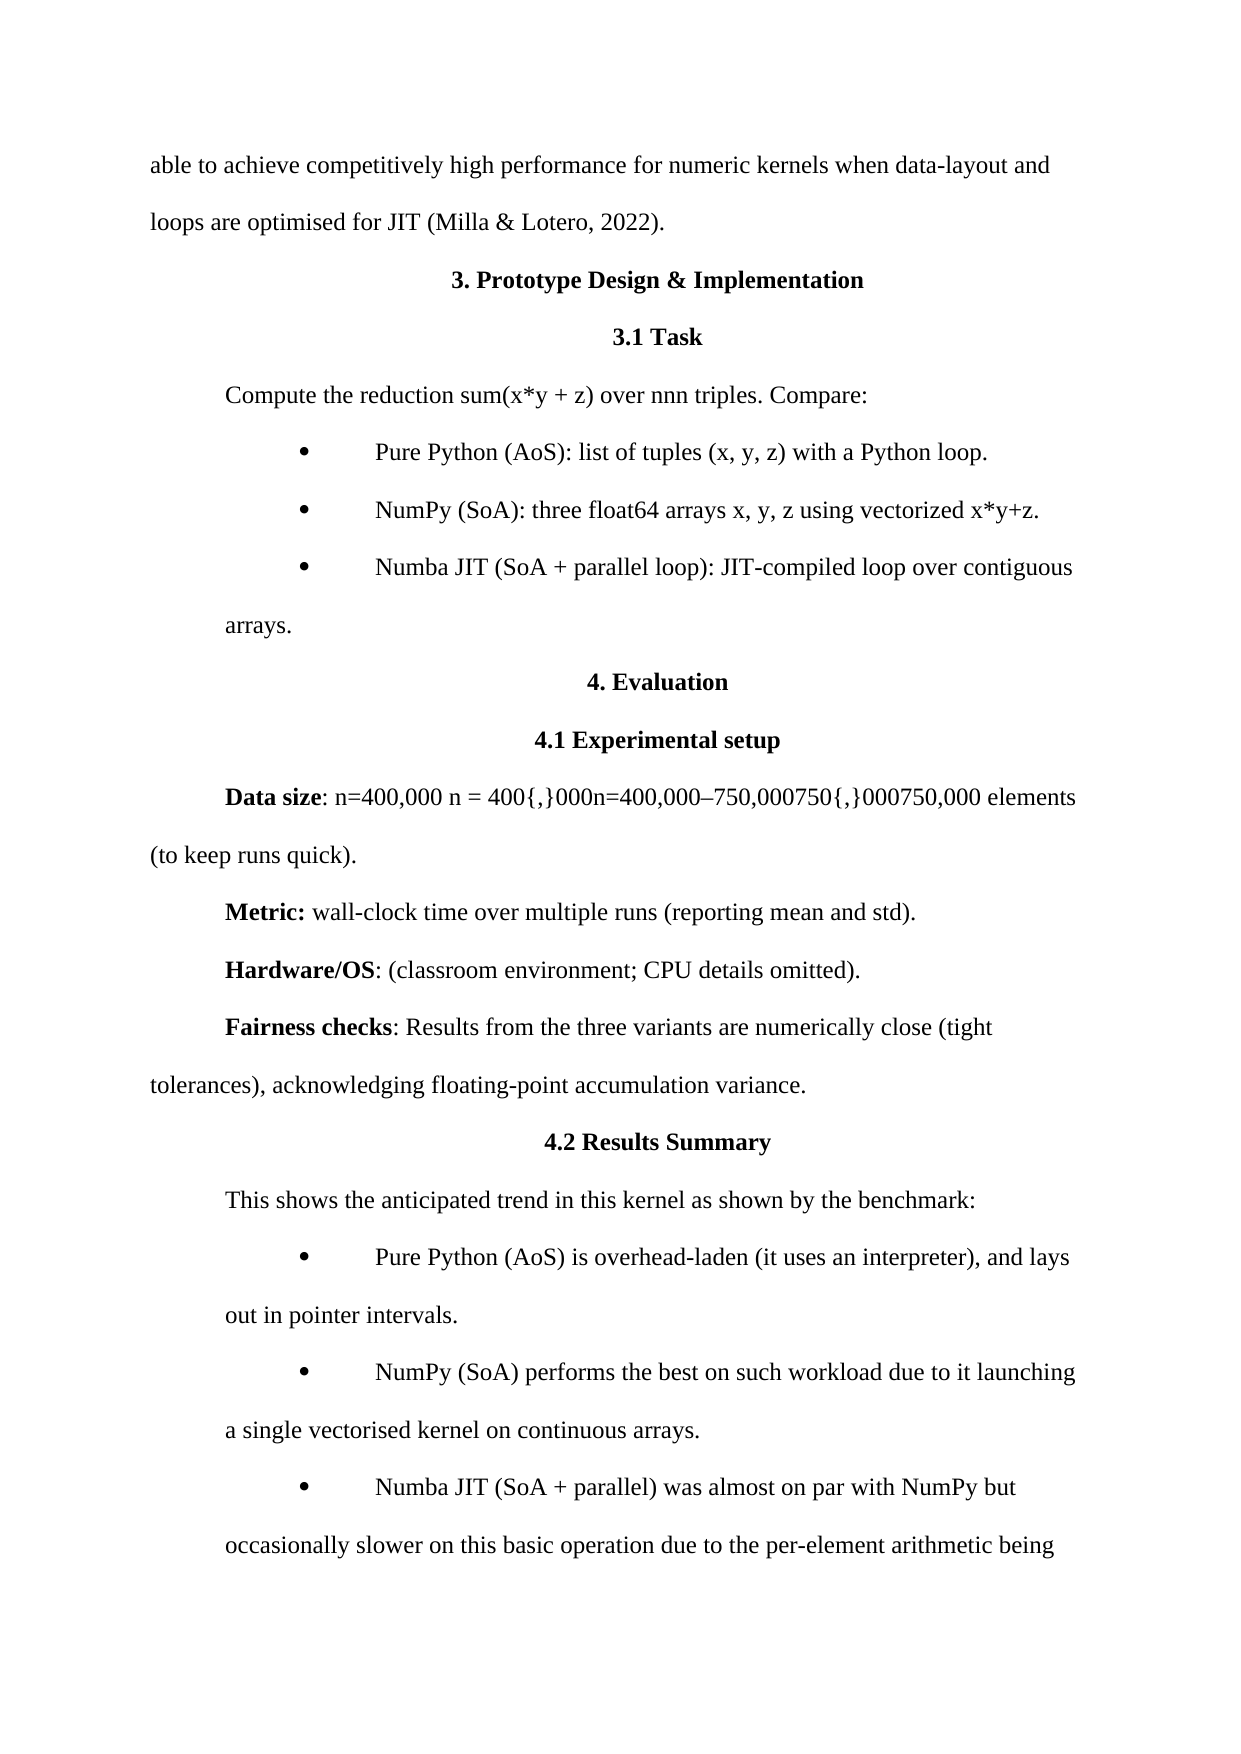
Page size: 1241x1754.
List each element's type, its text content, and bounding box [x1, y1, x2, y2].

text 3.1 Task [150, 322, 1090, 351]
list NumPy (SoA): three float64 arrays x, y, z using vectorized x*y+z. [225, 495, 1090, 524]
list Pure Python (AoS) is overhead-laden (it uses an interpreter), and lays out in pointer intervals. [225, 1242, 1090, 1329]
text Compute the reduction sum(x*y + z) over nnn triples. Compare: [150, 380, 1090, 409]
list Pure Python (AoS): list of tuples (x, y, z) with a Python loop. [225, 437, 1090, 466]
text Fairness checks: Results from the three variants are numerically close (tight tolerances), acknowledging floating-point accumulation variance. [150, 1012, 1090, 1099]
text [150, 150, 1090, 236]
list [225, 1472, 1090, 1559]
text Metric: wall-clock time over multiple runs (reporting mean and std). [150, 897, 1090, 926]
text Hardware/OS: (classroom environment; CPU details omitted). [150, 955, 1090, 984]
text 4. Evaluation [150, 667, 1090, 696]
text This shows the anticipated trend in this kernel as shown by the benchmark: [150, 1185, 1090, 1214]
text 4.1 Experimental setup [150, 725, 1090, 754]
list NumPy (SoA) performs the best on such workload due to it launching a single vectorised kernel on continuous arrays. [225, 1357, 1090, 1444]
list Numba JIT (SoA + parallel loop): JIT-compiled loop over contiguous arrays. [225, 552, 1090, 639]
text 4.2 Results Summary [150, 1127, 1090, 1156]
text 3. Prototype Design & Implementation [150, 265, 1090, 294]
text Data size: n=400,000 n = 400{,}000n=400,000–750,000750{,}000750,000 elements (to keep runs quick). [150, 782, 1090, 869]
